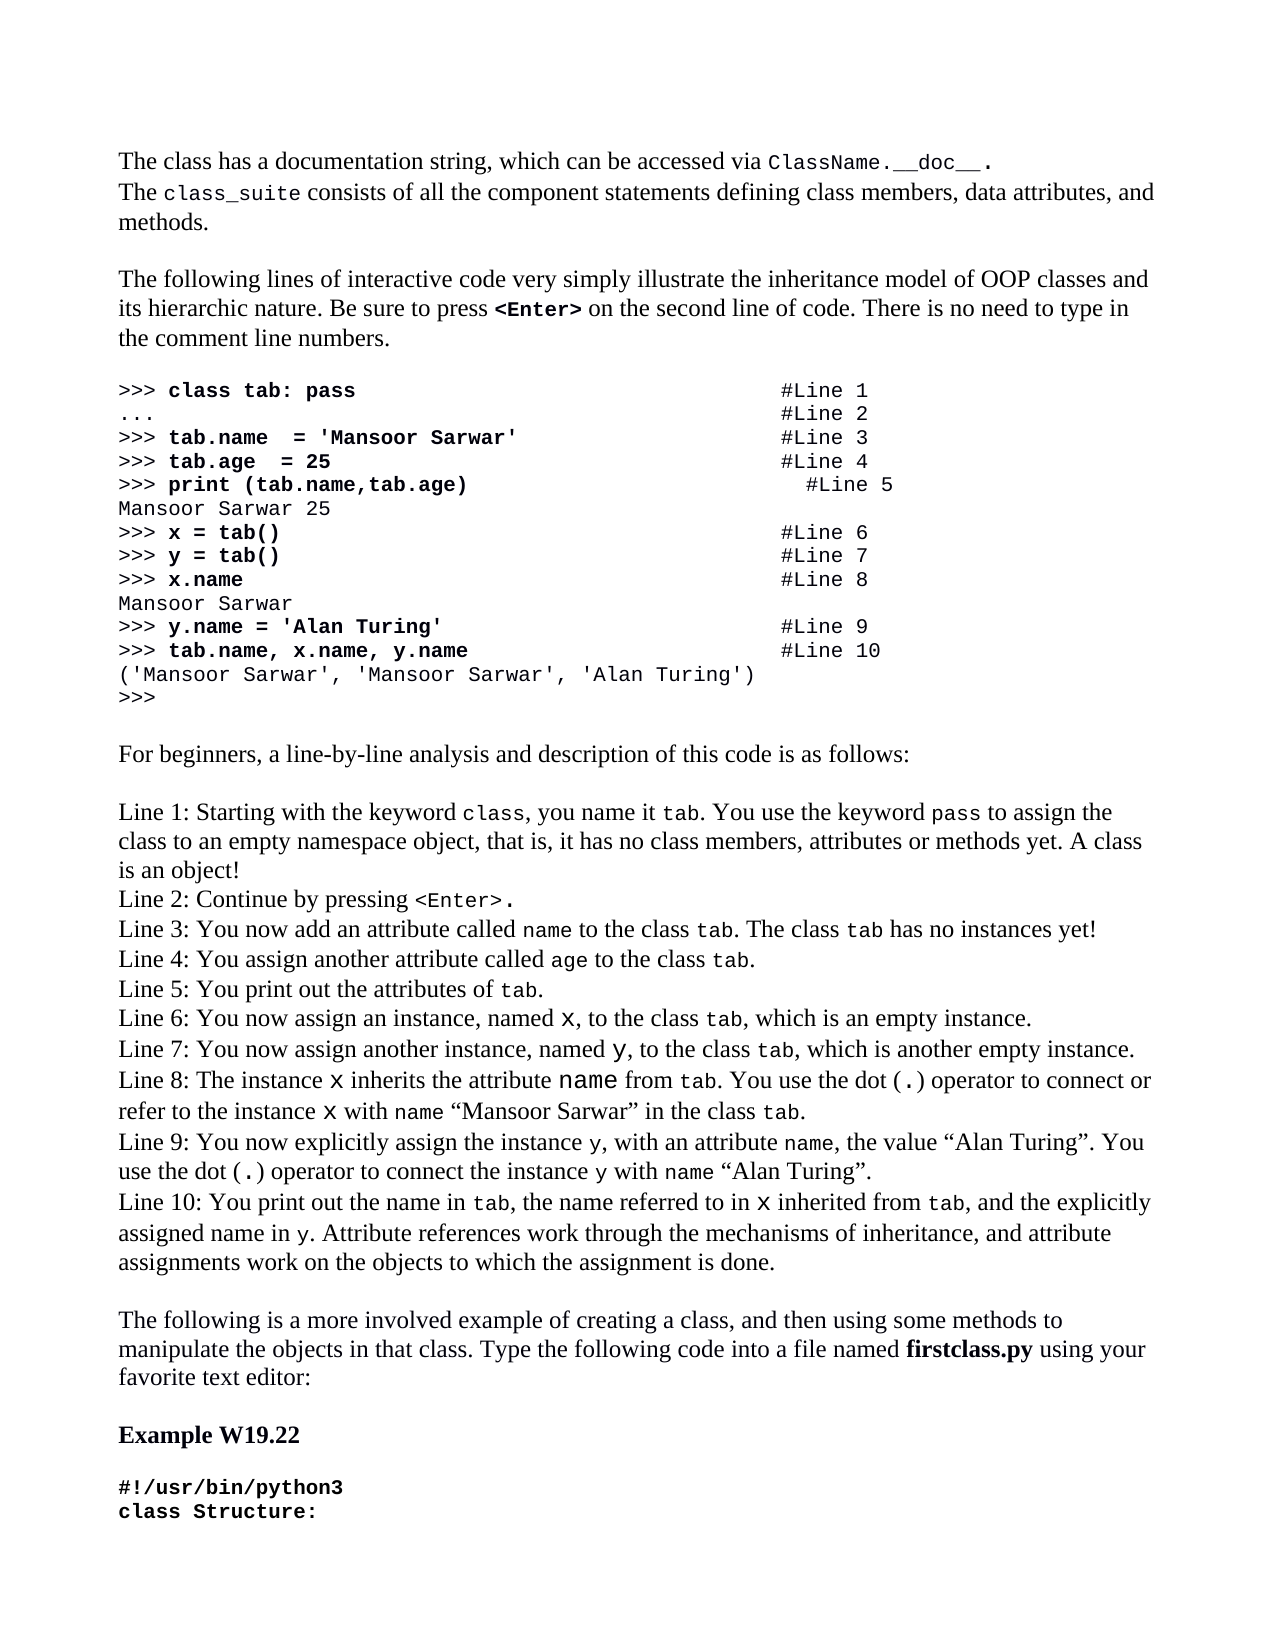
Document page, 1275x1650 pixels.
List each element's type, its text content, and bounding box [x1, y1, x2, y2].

text Line 7: You now assign another instance, named y, to the class tab, which is another empty instance. [118, 1034, 1157, 1065]
text Line 8: The instance x inherits the attribute name from tab. You use the dot (.) operator to connect or refer to the instance x with name “Mansoor Sarwar” in the class tab. [118, 1065, 1157, 1127]
text Line 6: You now assign an instance, named x, to the class tab, which is an empty instance. [118, 1003, 1157, 1034]
text Example W19.22 [118, 1420, 1157, 1449]
text >>> class tab: pass #Line 1 [118, 380, 1157, 403]
text Line 9: You now explicitly assign the instance y, with an attribute name, the value “Alan Turing”. You use the dot (.) operator to connect the instance y with name “Alan Turing”. [118, 1127, 1157, 1187]
text Line 3: You now add an attribute called name to the class tab. The class tab has no instances yet! [118, 914, 1157, 944]
text Line 4: You assign another attribute called age to the class tab. [118, 944, 1157, 974]
text >>> [118, 687, 1157, 711]
text The following is a more involved example of creating a class, and then using some methods to manipulate the objects in that class. Type the following code into a file named firstclass.py using your favorite text editor: [118, 1305, 1157, 1391]
text >>> tab.age = 25 #Line 4 [118, 451, 1157, 474]
text ... #Line 2 [118, 403, 1157, 427]
text Mansoor Sarwar 25 [118, 498, 1157, 522]
text Line 2: Continue by pressing <Enter>. [118, 884, 1157, 914]
text >>> y = tab() #Line 7 [118, 545, 1157, 569]
text >>> x = tab() #Line 6 [118, 522, 1157, 545]
text >>> print (tab.name,tab.age) #Line 5 [118, 474, 1157, 498]
text ('Mansoor Sarwar', 'Mansoor Sarwar', 'Alan Turing') [118, 663, 1157, 687]
text Mansoor Sarwar [118, 593, 1157, 616]
text >>> x.name #Line 8 [118, 569, 1157, 593]
text Line 5: You print out the attributes of tab. [118, 974, 1157, 1003]
text The class has a documentation string, which can be accessed via ClassName.__doc__. [118, 146, 1157, 177]
text >>> tab.name = 'Mansoor Sarwar' #Line 3 [118, 427, 1157, 451]
text >>> y.name = 'Alan Turing' #Line 9 [118, 616, 1157, 640]
text The following lines of interactive code very simply illustrate the inheritance model of OOP classes and its hierarchic nature. Be sure to press <Enter> on the second line of code. There is no need to type in the comment line numbers. [118, 264, 1157, 351]
text >>> tab.name, x.name, y.name #Line 10 [118, 640, 1157, 663]
text class Structure: [118, 1501, 1157, 1524]
text Line 1: Starting with the keyword class, you name it tab. You use the keyword pass to assign the class to an empty namespace object, that is, it has no class members, attributes or methods yet. A class is an object! [118, 797, 1157, 884]
text Line 10: You print out the name in tab, the name referred to in x inherited from tab, and the explicitly assigned name in y. Attribute references work through the mechanisms of inheritance, and attribute assignments work on the objects to which the assignment is done. [118, 1187, 1157, 1276]
text For beginners, a line-by-line analysis and description of this code is as follows: [118, 739, 1157, 768]
text #!/usr/bin/python3 [118, 1477, 1157, 1501]
text The class_suite consists of all the component statements defining class members, data attributes, and methods. [118, 177, 1157, 236]
